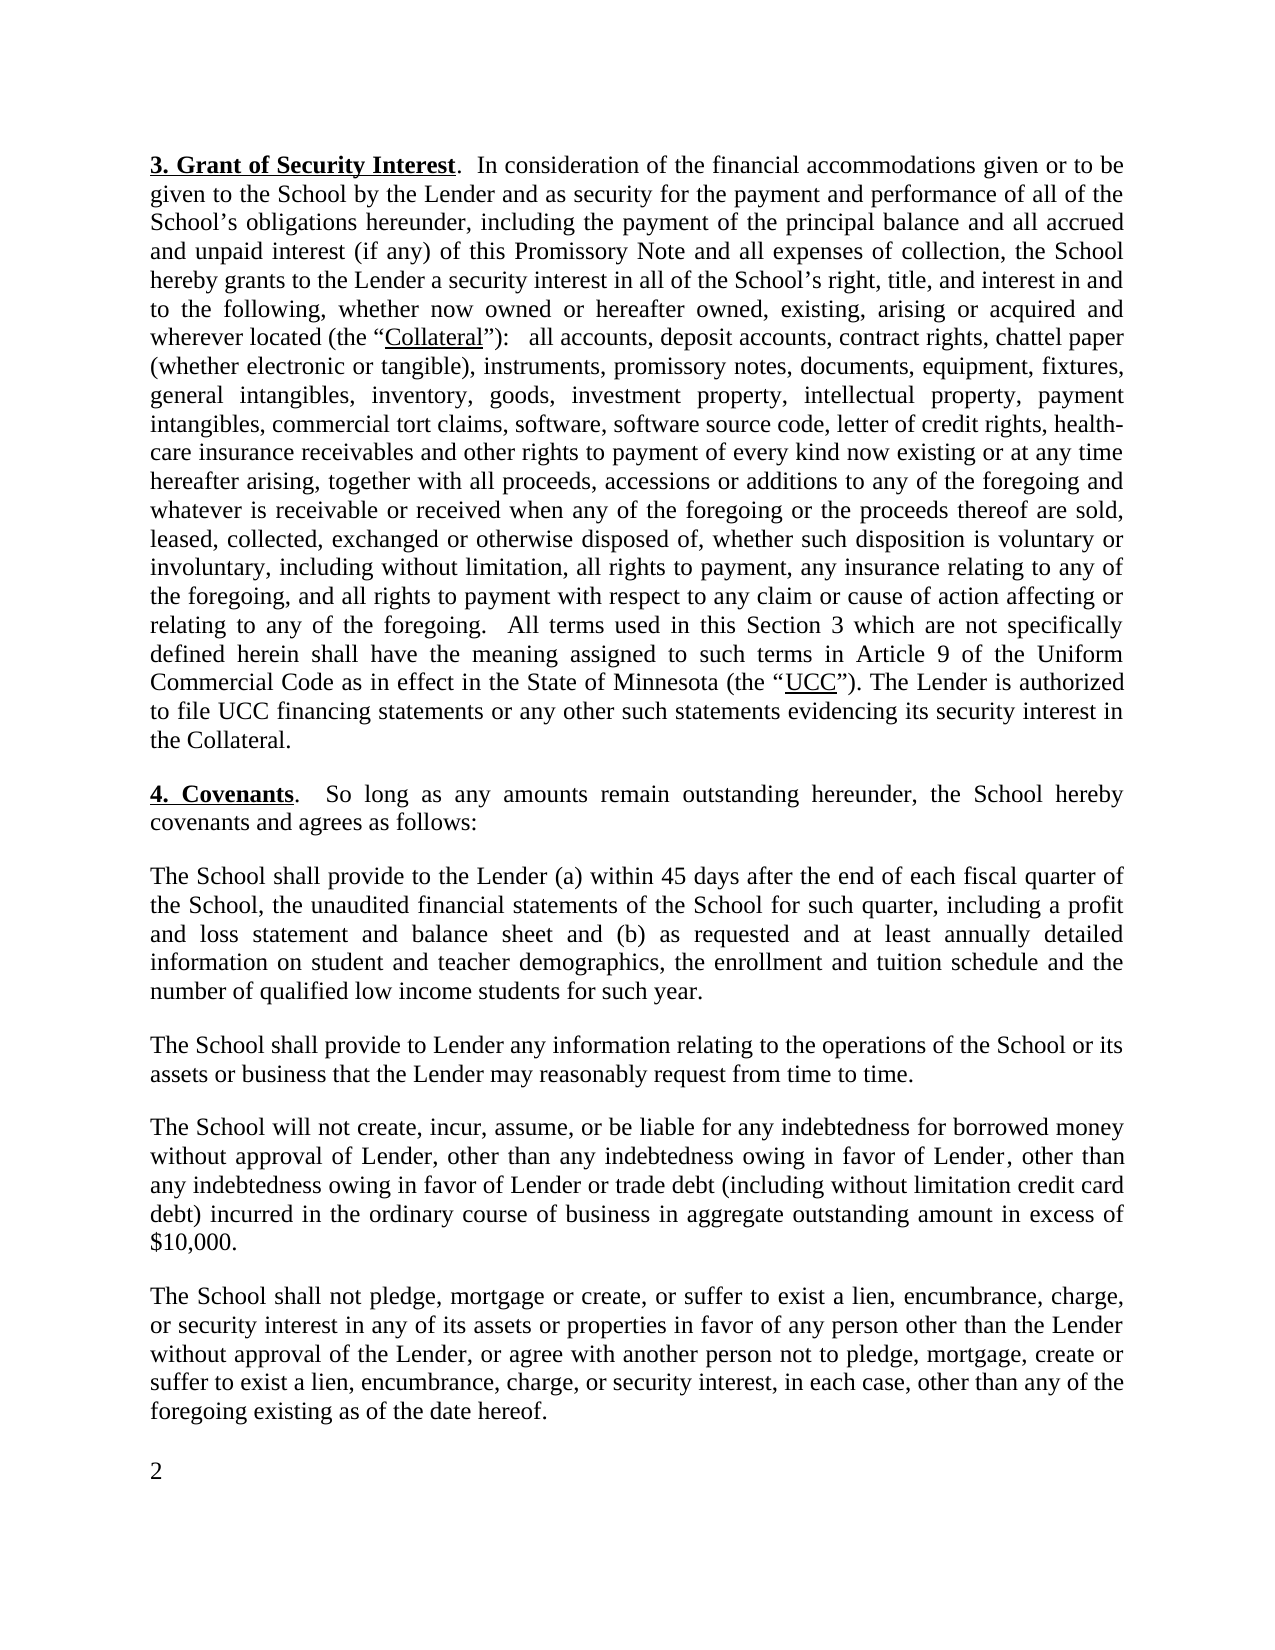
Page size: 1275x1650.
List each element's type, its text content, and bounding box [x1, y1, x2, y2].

list The School shall provide to Lender any information relating to the operations of the School or its assets or business that the Lender may reasonably request from time to time. [150, 1030, 1125, 1087]
list 4. Covenants. So long as any amounts remain outstanding hereunder, the School hereby covenants and agrees as follows: [150, 779, 1125, 836]
list 3. Grant of Security Interest. In consideration of the financial accommodations given or to be given to the School by the Lender and as security for the payment and performance of all of the School’s obligations hereunder, including the payment of the principal balance and all accrued and unpaid interest (if any) of this Promissory Note and all expenses of collection, the School hereby grants to the Lender a security interest in all of the School’s right, title, and interest in and to the following, whether now owned or hereafter owned, existing, arising or acquired and wherever located (the “Collateral”): all accounts, deposit accounts, contract rights, chattel paper (whether electronic or tangible), instruments, promissory notes, documents, equipment, fixtures, general intangibles, inventory, goods, investment property, intellectual property, payment intangibles, commercial tort claims, software, software source code, letter of credit rights, health-care insurance receivables and other rights to payment of every kind now existing or at any time hereafter arising, together with all proceeds, accessions or additions to any of the foregoing and whatever is receivable or received when any of the foregoing or the proceeds thereof are sold, leased, collected, exchanged or otherwise disposed of, whether such disposition is voluntary or involuntary, including without limitation, all rights to payment, any insurance relating to any of the foregoing, and all rights to payment with respect to any claim or cause of action affecting or relating to any of the foregoing. All terms used in this Section 3 which are not specifically defined herein shall have the meaning assigned to such terms in Article 9 of the Uniform Commercial Code as in effect in the State of Minnesota (the “UCC”). The Lender is authorized to file UCC financing statements or any other such statements evidencing its security interest in the Collateral. [150, 150, 1125, 754]
list The School will not create, incur, assume, or be liable for any indebtedness for borrowed money without approval of Lender, other than any indebtedness owing in favor of Lender, other than any indebtedness owing in favor of Lender or trade debt (including without limitation credit card debt) incurred in the ordinary course of business in aggregate outstanding amount in excess of $10,000. [150, 1112, 1125, 1256]
list The School shall provide to the Lender (a) within 45 days after the end of each fiscal quarter of the School, the unaudited financial statements of the School for such quarter, including a profit and loss statement and balance sheet and (b) as requested and at least annually detailed information on student and teacher demographics, the enrollment and tuition schedule and the number of qualified low income students for such year. [150, 861, 1125, 1005]
list The School shall not pledge, mortgage or create, or suffer to exist a lien, encumbrance, charge, or security interest in any of its assets or properties in favor of any person other than the Lender without approval of the Lender, or agree with another person not to pledge, mortgage, create or suffer to exist a lien, encumbrance, charge, or security interest, in each case, other than any of the foregoing existing as of the date hereof. [150, 1281, 1125, 1425]
